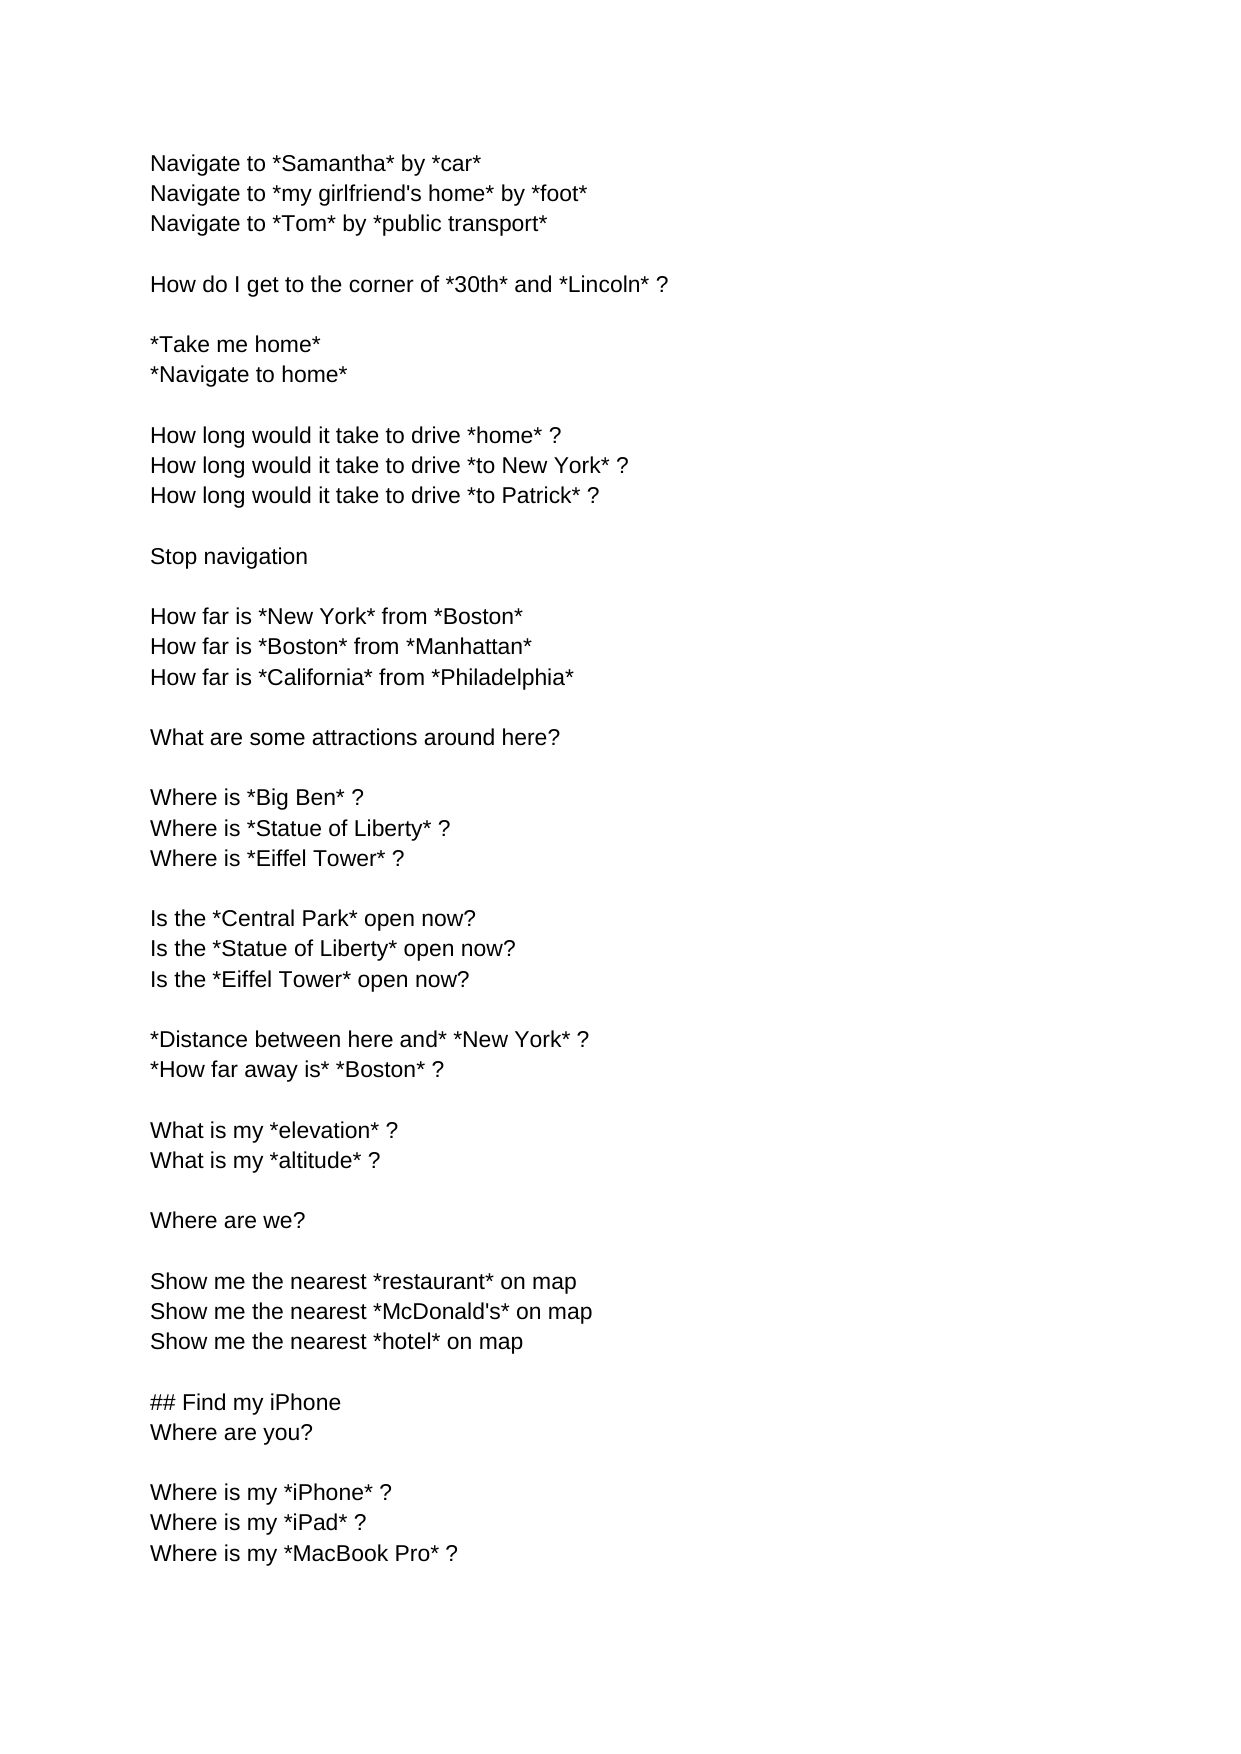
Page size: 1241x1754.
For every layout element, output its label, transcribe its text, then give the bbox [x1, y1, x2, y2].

text What is my *altitude* ? [150, 1147, 1090, 1173]
text What is my *elevation* ? [150, 1117, 1090, 1143]
text How far is *Boston* from *Manhattan* [150, 633, 1090, 660]
text Is the *Central Park* open now? [150, 905, 1090, 932]
text How long would it take to drive *home* ? [150, 422, 1090, 448]
text Where is my *iPad* ? [150, 1509, 1090, 1536]
text Where are we? [150, 1207, 1090, 1234]
text Navigate to *my girlfriend's home* by *foot* [150, 180, 1090, 207]
text Where are you? [150, 1419, 1090, 1445]
text Navigate to *Samantha* by *car* [150, 150, 1090, 176]
text How long would it take to drive *to Patrick* ? [150, 482, 1090, 509]
text Where is *Big Ben* ? [150, 784, 1090, 811]
text Navigate to *Tom* by *public transport* [150, 210, 1090, 237]
text Where is my *MacBook Pro* ? [150, 1539, 1090, 1566]
text Where is *Eiffel Tower* ? [150, 845, 1090, 871]
text What are some attractions around here? [150, 724, 1090, 750]
text Is the *Eiffel Tower* open now? [150, 966, 1090, 992]
text Show me the nearest *hotel* on map [150, 1328, 1090, 1354]
text Stop navigation [150, 543, 1090, 569]
text ## Find my iPhone [150, 1388, 1090, 1415]
text Show me the nearest *McDonald's* on map [150, 1298, 1090, 1324]
text *Take me home* [150, 331, 1090, 358]
text *Distance between here and* *New York* ? [150, 1026, 1090, 1052]
text *Navigate to home* [150, 361, 1090, 388]
text How long would it take to drive *to New York* ? [150, 452, 1090, 478]
text How far is *California* from *Philadelphia* [150, 663, 1090, 690]
text *How far away is* *Boston* ? [150, 1056, 1090, 1083]
text Show me the nearest *restaurant* on map [150, 1268, 1090, 1294]
text How do I get to the corner of *30th* and *Lincoln* ? [150, 271, 1090, 297]
text Where is my *iPhone* ? [150, 1479, 1090, 1506]
text Where is *Statue of Liberty* ? [150, 814, 1090, 841]
text Is the *Statue of Liberty* open now? [150, 935, 1090, 962]
text How far is *New York* from *Boston* [150, 603, 1090, 629]
